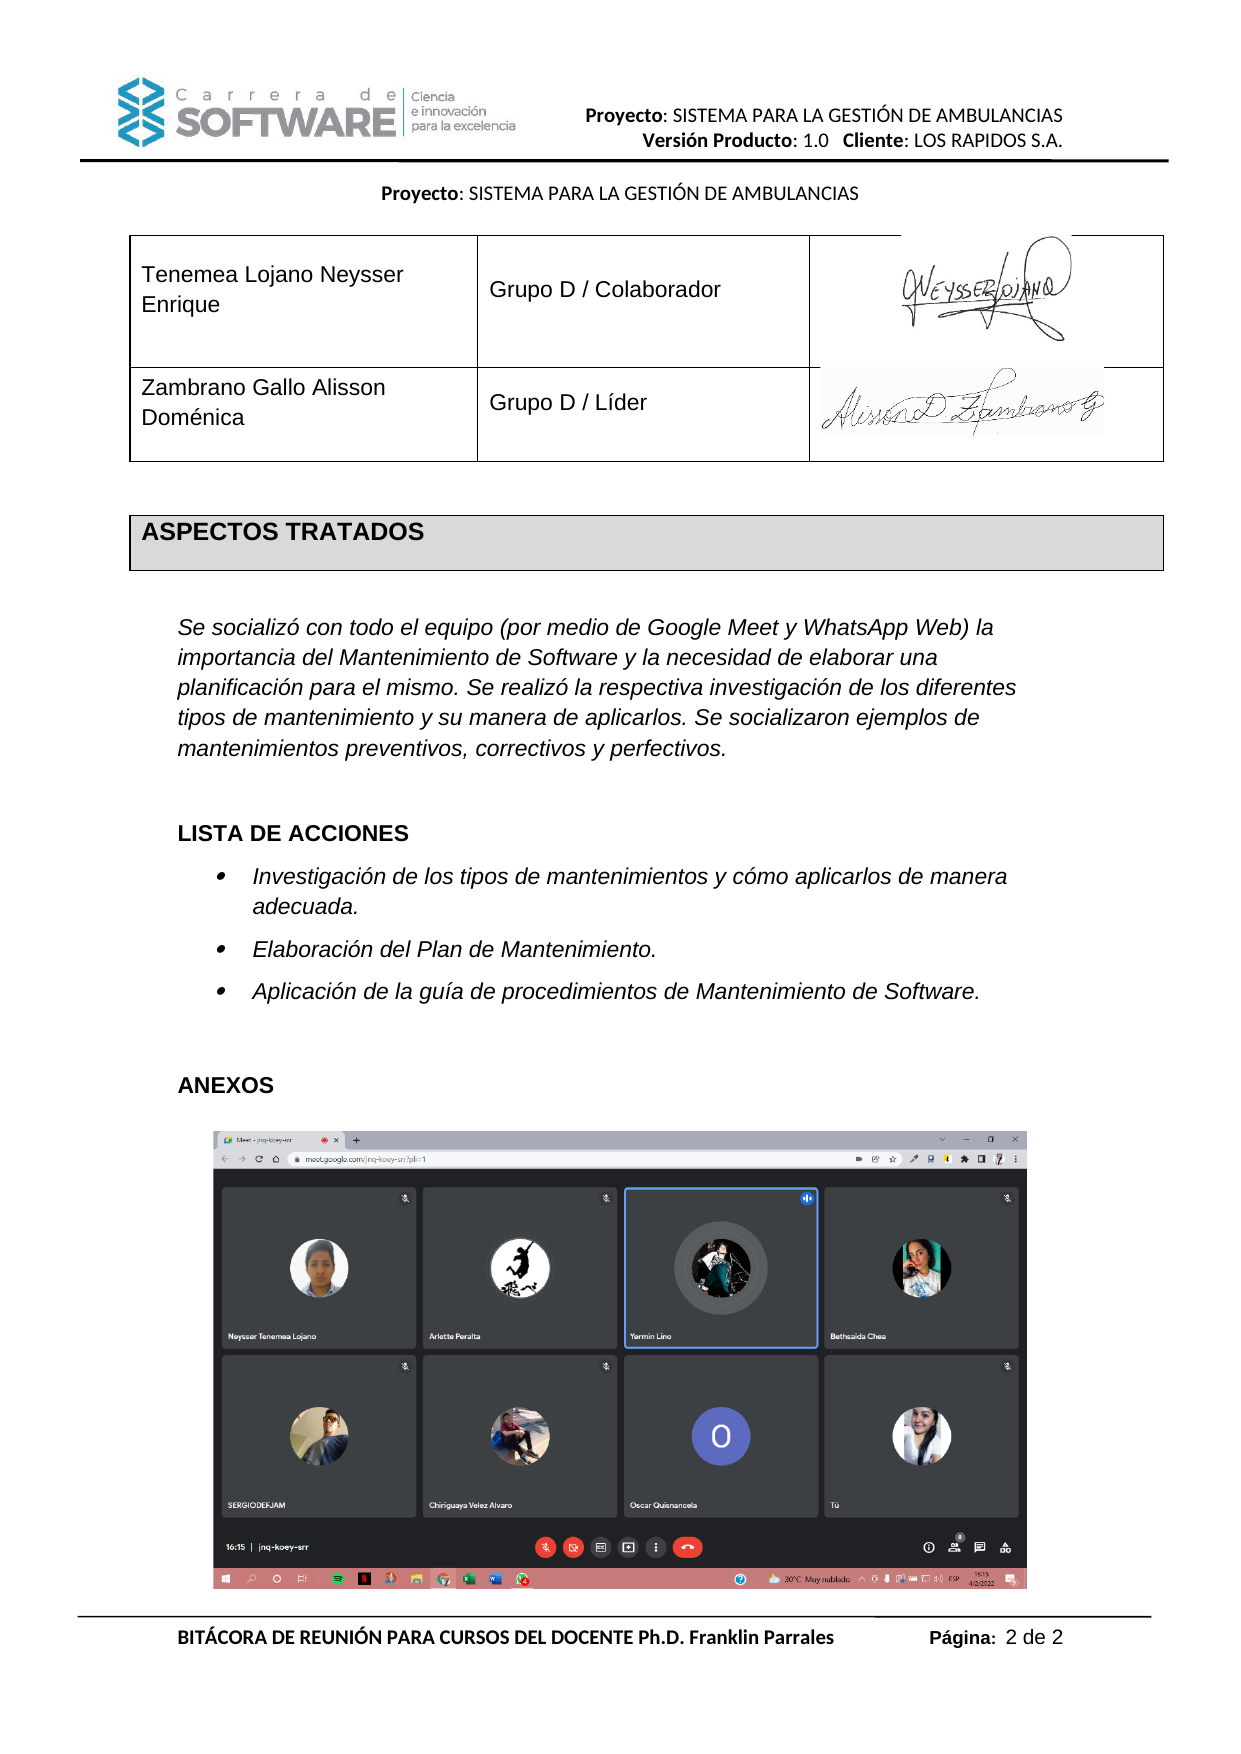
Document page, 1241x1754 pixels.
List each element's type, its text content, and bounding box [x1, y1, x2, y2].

text ANEXOS [177, 1072, 1063, 1098]
picture [213, 1131, 1027, 1589]
picture [107, 62, 522, 159]
picture [901, 235, 1072, 342]
table_cell Grupo D / Colaborador [478, 236, 809, 367]
list Elaboración del Plan de Mantenimiento. [215, 936, 1063, 962]
list Investigación de los tipos de mantenimientos y cómo aplicarlos de manera adecuada. [215, 863, 1063, 919]
text Se socializó con todo el equipo (por medio de Google Meet y WhatsApp Web) la importancia del Mantenimiento de Software y la necesidad de elaborar una planificación para el mismo. Se realizó la respectiva investigación de los diferentes tipos de mantenimiento y su manera de aplicarlos. Se socializaron ejemplos de mantenimientos preventivos, correctivos y perfectivos. [177, 614, 1063, 761]
table_cell Grupo D / Líder [478, 368, 809, 461]
picture [820, 367, 1105, 436]
table_cell Tenemea Lojano Neysser Enrique [131, 236, 477, 367]
text LISTA DE ACCIONES [177, 820, 1063, 846]
picture [107, 163, 522, 169]
list Aplicación de la guía de procedimientos de Mantenimiento de Software. [215, 978, 1063, 1004]
table_cell [810, 368, 1163, 461]
table_cell [810, 236, 1163, 367]
table_cell Zambrano Gallo Alisson Doménica [131, 368, 477, 461]
table_header ASPECTOS TRATADOS [131, 516, 1163, 570]
